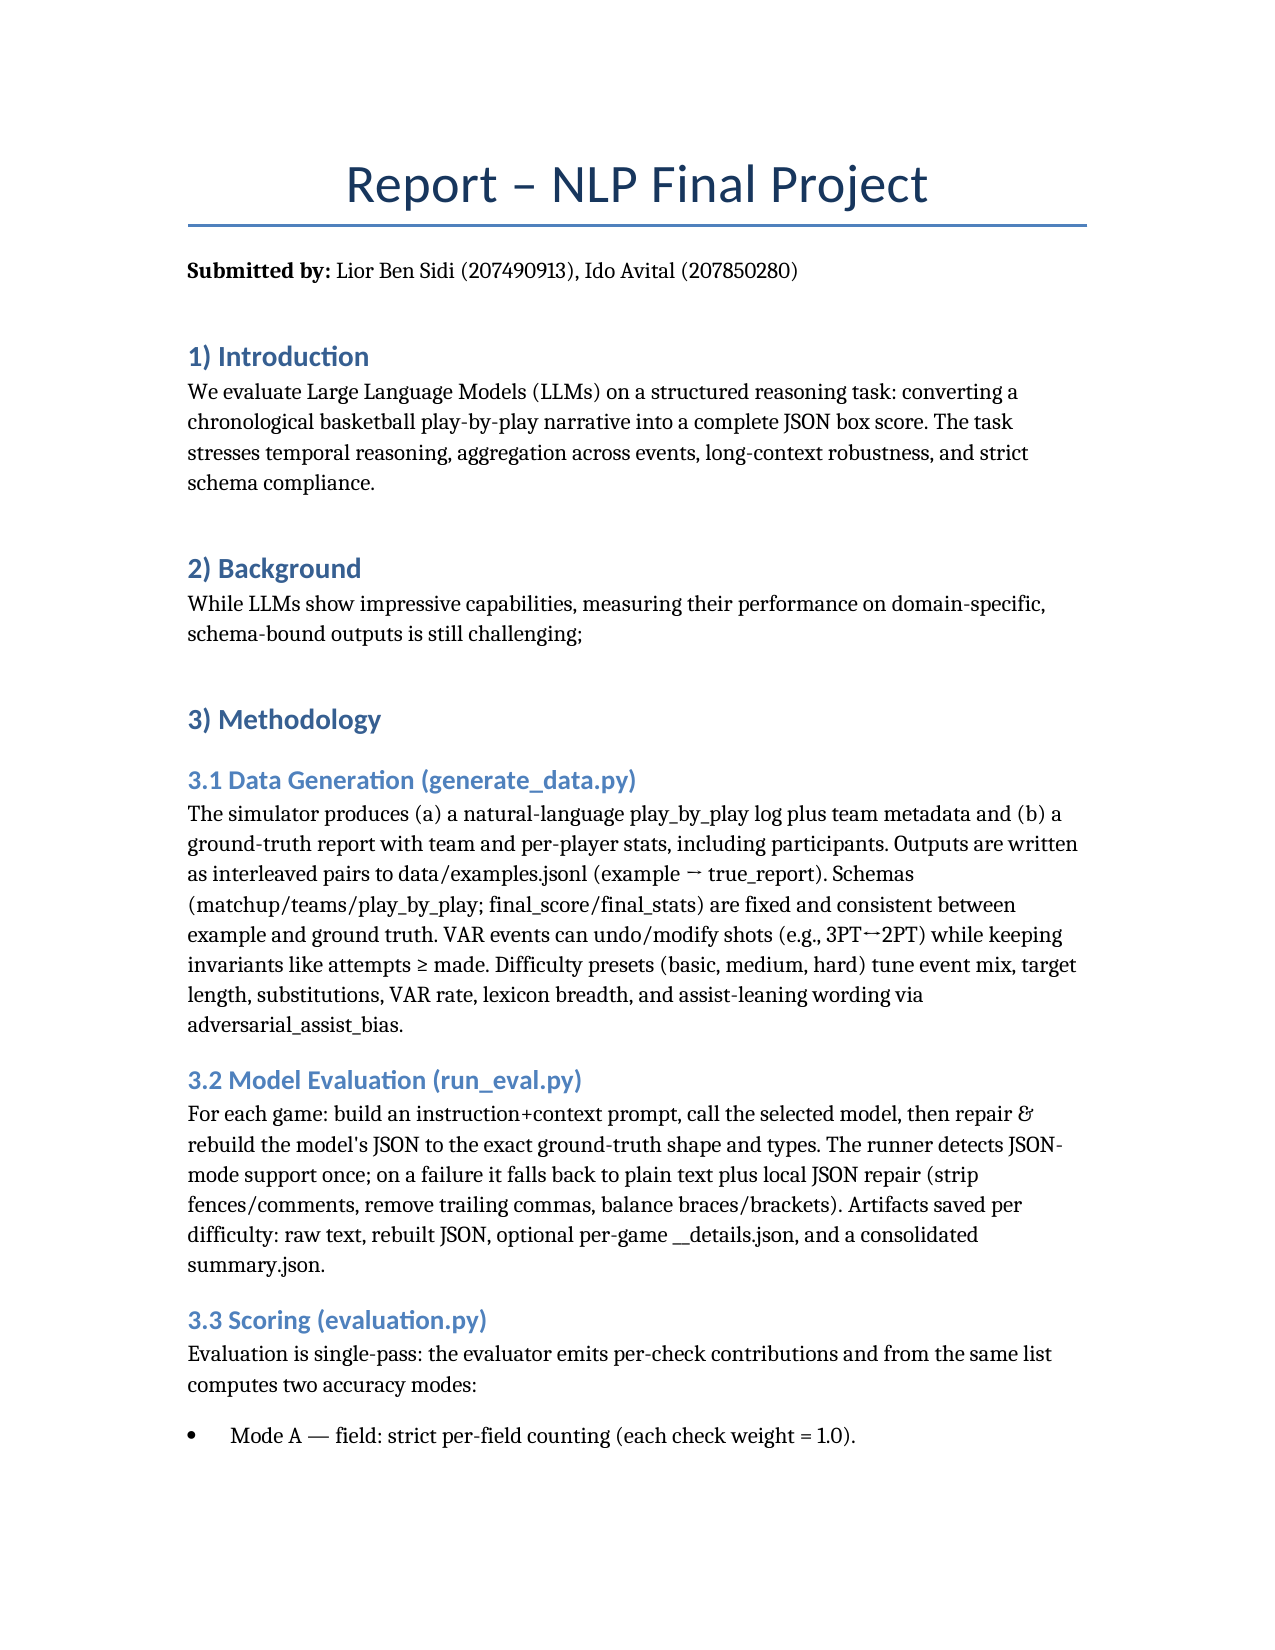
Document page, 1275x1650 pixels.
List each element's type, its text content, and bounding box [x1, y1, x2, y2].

subtitle 1) Introduction [187, 338, 1087, 374]
subtitle 3) Methodology [187, 701, 1087, 737]
subtitle 3.1 Data Generation (generate_data.py) [187, 763, 1087, 796]
text Evaluation is single-pass: the evaluator emits per-check contributions and from the same list computes two accuracy modes: [187, 1341, 1087, 1398]
title Report – NLP Final Project [187, 150, 1087, 227]
text For each game: build an instruction+context prompt, call the selected model, then repair & rebuild the model's JSON to the exact ground-truth shape and types. The runner detects JSON-mode support once; on a failure it falls back to plain text plus local JSON repair (strip fences/comments, remove trailing commas, balance braces/brackets). Artifacts saved per difficulty: raw text, rebuilt JSON, optional per-game __details.json, and a consolidated summary.json. [187, 1101, 1087, 1279]
subtitle 2) Background [187, 550, 1087, 585]
subtitle 3.3 Scoring (evaluation.py) [187, 1303, 1087, 1336]
text Submitted by: Lior Ben Sidi (207490913), Ido Avital (207850280) [187, 258, 1087, 284]
list Mode A — field: strict per-field counting (each check weight = 1.0). [187, 1422, 1087, 1449]
text We evaluate Large Language Models (LLMs) on a structured reasoning task: converting a chronological basketball play-by-play narrative into a complete JSON box score. The task stresses temporal reasoning, aggregation across events, long-context robustness, and strict schema compliance. [187, 379, 1087, 496]
text While LLMs show impressive capabilities, measuring their performance on domain-specific, schema-bound outputs is still challenging; [187, 591, 1087, 647]
text The simulator produces (a) a natural-language play_by_play log plus team metadata and (b) a ground-truth report with team and per-player stats, including participants. Outputs are written as interleaved pairs to data/examples.jsonl (example → true_report). Schemas (matchup/teams/play_by_play; final_score/final_stats) are fixed and consistent between example and ground truth. VAR events can undo/modify shots (e.g., 3PT↔2PT) while keeping invariants like attempts ≥ made. Difficulty presets (basic, medium, hard) tune event mix, target length, substitutions, VAR rate, lexicon breadth, and assist-leaning wording via adversarial_assist_bias. [187, 801, 1087, 1039]
subtitle 3.2 Model Evaluation (run_eval.py) [187, 1063, 1087, 1096]
